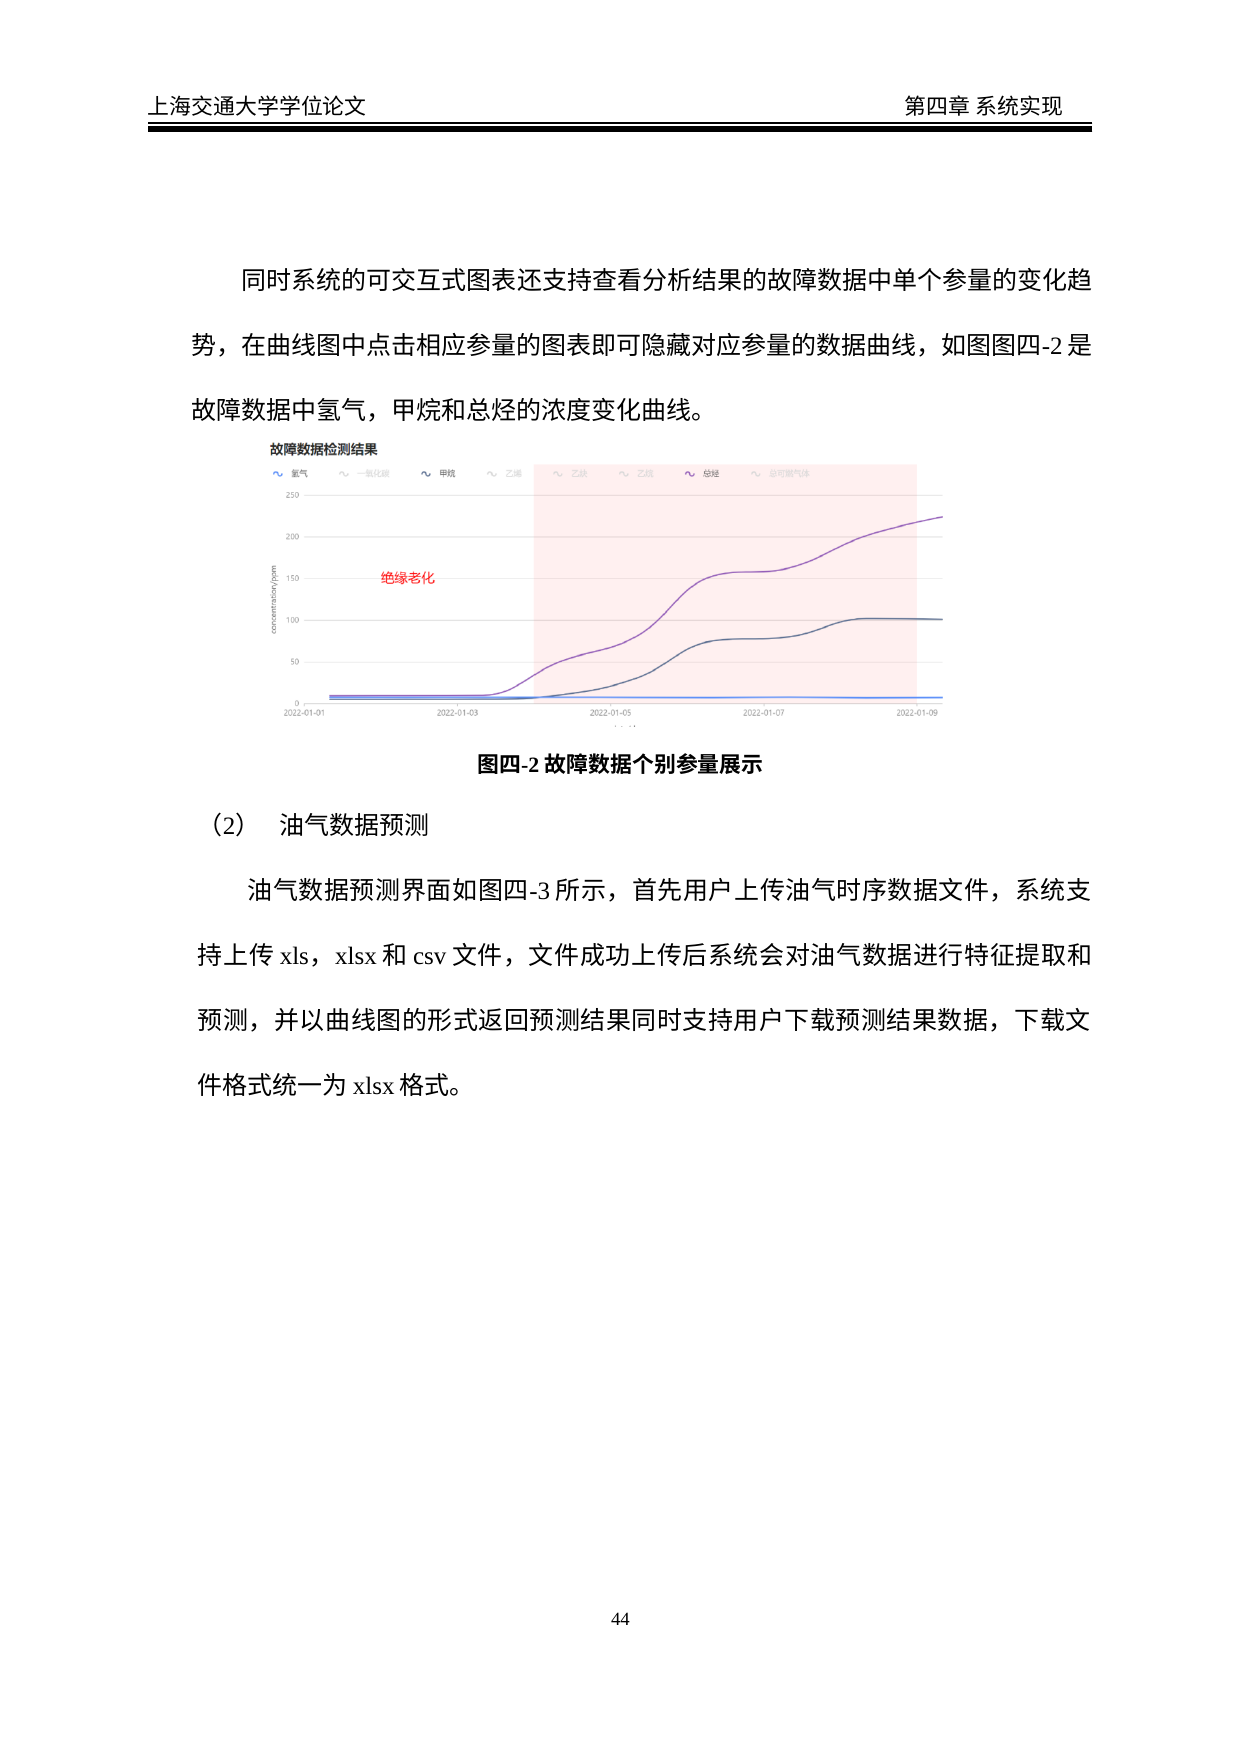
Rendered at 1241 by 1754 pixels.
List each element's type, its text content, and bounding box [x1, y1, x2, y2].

text 故障数据个别参量展示 [148, 746, 1092, 779]
picture [147, 441, 1093, 727]
text 同时系统的可交互式图表还支持查看分析结果的故障数据中单个参量的变化趋势，在曲线图中点击相应参量的图表即可隐藏对应参量的数据曲线，如图图4-8是故障数据中氢气，甲烷和总烃的浓度变化曲线。 [191, 246, 1092, 441]
list 油气数据预测 [198, 791, 1092, 856]
text 油气数据预测界面如图4-9所示，首先用户上传油气时序数据文件，系统支持上传xls，xlsx和csv文件，文件成功上传后系统会对油气数据进行特征提取和预测，并以曲线图的形式返回预测结果同时支持用户下载预测结果数据，下载文件格式统一为xlsx格式。 [198, 856, 1092, 1116]
